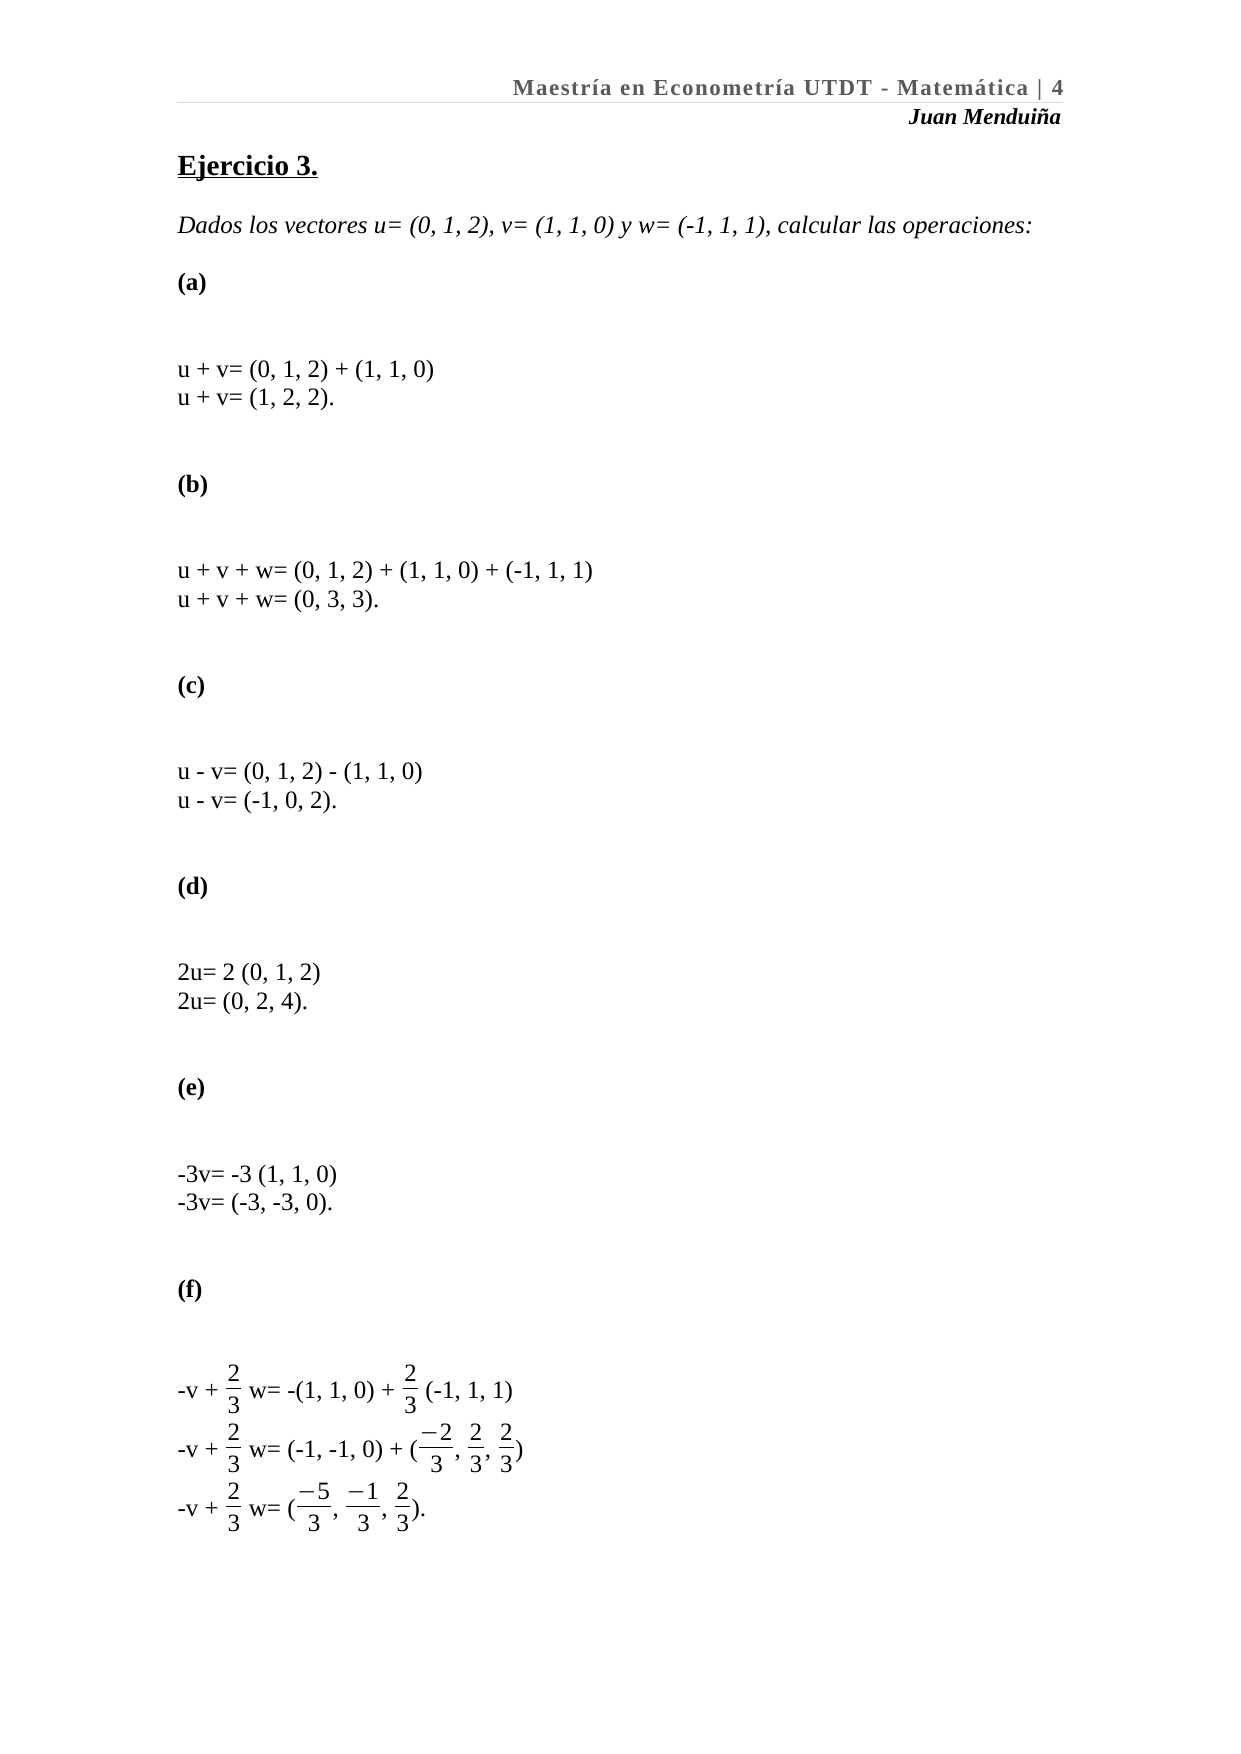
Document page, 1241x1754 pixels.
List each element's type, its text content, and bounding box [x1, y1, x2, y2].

text (a) [177, 267, 1063, 296]
text u + v= (0, 1, 2) + (1, 1, 0) [177, 354, 1063, 382]
text u + v + w= (0, 1, 2) + (1, 1, 0) + (-1, 1, 1) [177, 555, 1063, 584]
text (c) [177, 670, 1063, 699]
text u + v + w= (0, 3, 3). [177, 584, 1063, 612]
text Dados los vectores u= (0, 1, 2), v= (1, 1, 0) y w= (-1, 1, 1), calcular las operaciones: [177, 210, 1063, 239]
text 2u= 2 (0, 1, 2) [177, 957, 1063, 986]
text -v + w= (, , ). [177, 1478, 1063, 1537]
text -v + w= -(1, 1, 0) + (-1, 1, 1) [177, 1360, 1063, 1419]
text -3v= -3 (1, 1, 0) [177, 1159, 1063, 1187]
text (e) [177, 1072, 1063, 1101]
text 2u= (0, 2, 4). [177, 986, 1063, 1015]
text -3v= (-3, -3, 0). [177, 1187, 1063, 1216]
text u + v= (1, 2, 2). [177, 382, 1063, 411]
text u - v= (0, 1, 2) - (1, 1, 0) [177, 756, 1063, 785]
text (d) [177, 871, 1063, 900]
text -v + w= (-1, -1, 0) + (, , ) [177, 1419, 1063, 1478]
text (f) [177, 1274, 1063, 1302]
text (b) [177, 469, 1063, 497]
text Ejercicio 3. [177, 148, 1063, 181]
text u - v= (-1, 0, 2). [177, 785, 1063, 814]
